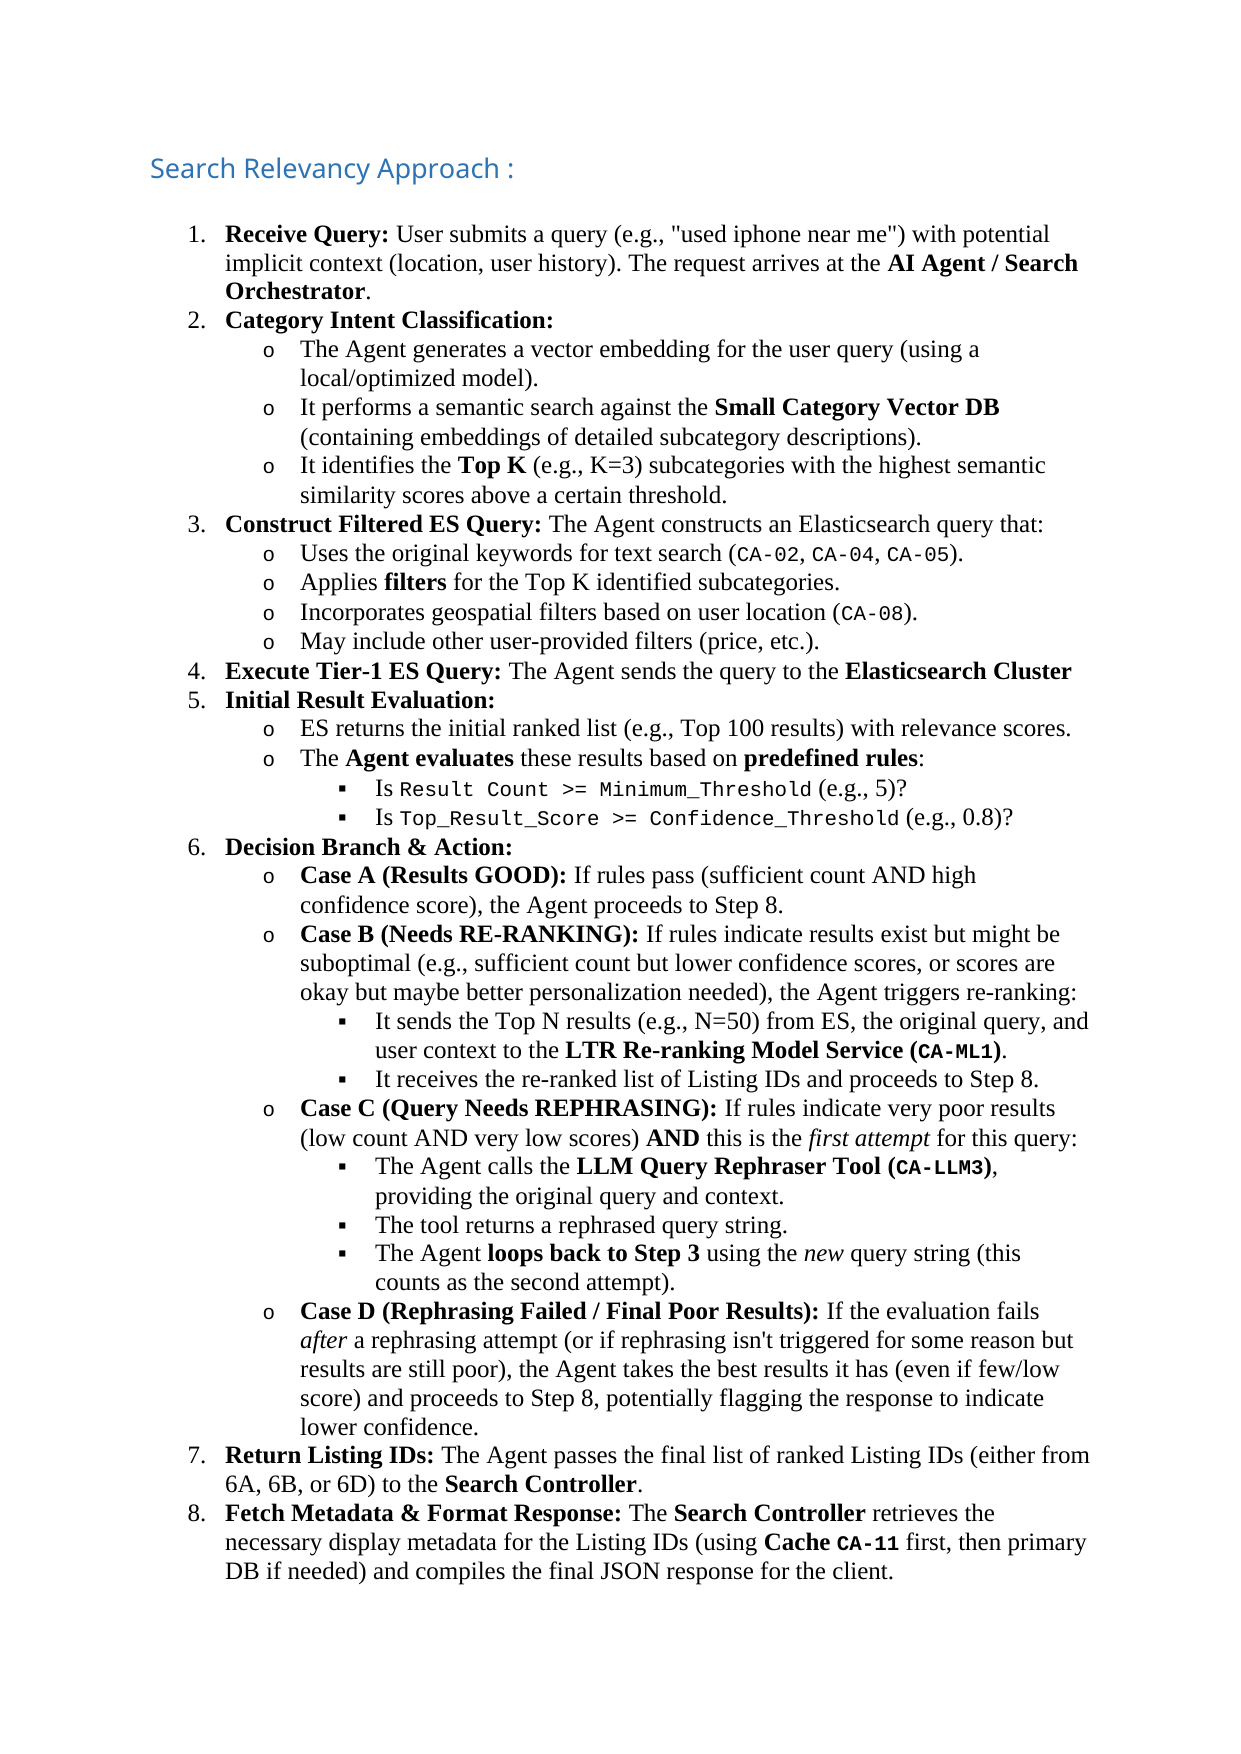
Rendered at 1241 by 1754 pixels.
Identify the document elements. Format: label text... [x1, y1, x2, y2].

list The Agent evaluates these results based on predefined rules: [262, 1122, 1090, 1152]
list Construct Filtered ES Query: The Agent constructs an Elasticsearch query that: [187, 655, 1090, 683]
list The Agent generates a vector embedding for the user query (using a local/optimized model). [262, 392, 1090, 451]
list Uses the original keywords for text search (CA-02, CA-04, CA-05). [262, 713, 1090, 742]
list May include other user-provided filters (price, etc.). [262, 889, 1090, 918]
list Is Top_Result_Score >= Confidence_Threshold (e.g., 0.8)? [337, 1240, 1090, 1269]
list Initial Result Evaluation: [187, 1006, 1090, 1034]
list Category Intent Classification: [187, 334, 1090, 363]
list Incorporates geospatial filters based on user location (CA-08). [262, 830, 1090, 860]
list Execute Tier-1 ES Query: The Agent sends the query to the Elasticsearch Cluster [187, 948, 1090, 976]
list Case A (Results GOOD): If rules pass (sufficient count AND high confidence score), the Agent proceeds to Step 8. [262, 1356, 1090, 1415]
list ES returns the initial ranked list (e.g., Top 100 results) with relevance scores. [262, 1063, 1090, 1093]
list Case B (Needs RE-RANKING): If rules indicate results exist but might be suboptimal (e.g., sufficient count but lower confidence scores, or scores are okay but maybe better personalization needed), the Agent triggers re-ranking: [262, 1444, 1090, 1531]
list Applies filters for the Top K identified subcategories. [262, 771, 1090, 801]
list Decision Branch & Action: [187, 1298, 1090, 1327]
list It identifies the Top K (e.g., K=3) subcategories with the highest semantic similarity scores above a certain threshold. [262, 567, 1090, 626]
subtitle Search Relevancy Approach : [150, 150, 1090, 187]
list It performs a semantic search against the Small Category Vector DB (containing embeddings of detailed subcategory descriptions). [262, 480, 1090, 538]
list Receive Query: User submits a query (e.g., "used iphone near me") with potential implicit context (location, user history). The request arrives at the AI Agent / Search Orchestrator. [187, 219, 1090, 305]
list Is Result Count >= Minimum_Threshold (e.g., 5)? [337, 1181, 1090, 1211]
